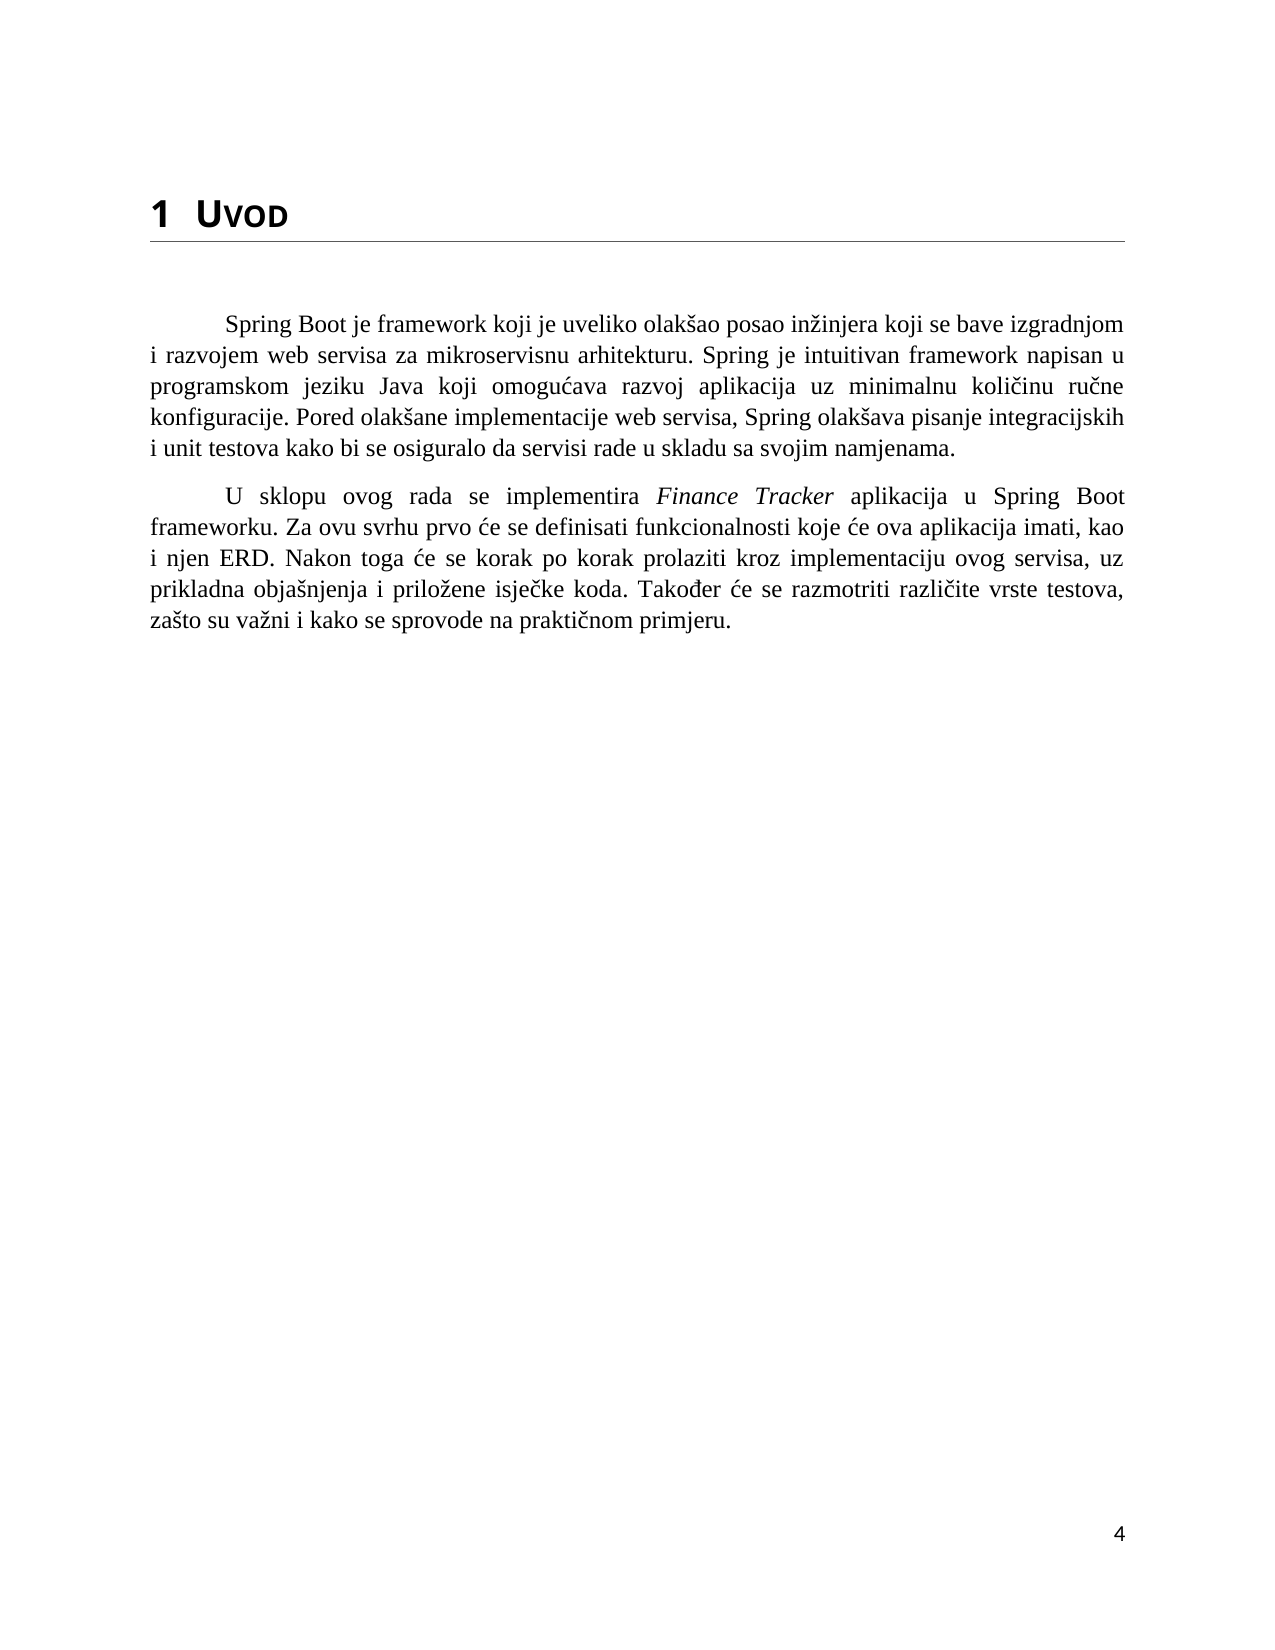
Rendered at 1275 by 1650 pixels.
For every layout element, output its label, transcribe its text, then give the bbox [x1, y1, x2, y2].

subtitle Uvod [150, 187, 1125, 241]
text Spring Boot je framework koji je uveliko olakšao posao inžinjera koji se bave izgradnjom i razvojem web servisa za mikroservisnu arhitekturu. Spring je intuitivan framework napisan u programskom jeziku Java koji omogućava razvoj aplikacija uz minimalnu količinu ručne konfiguracije. Pored olakšane implementacije web servisa, Spring olakšava pisanje integracijskih i unit testova kako bi se osiguralo da servisi rade u skladu sa svojim namjenama. [150, 309, 1125, 462]
text U sklopu ovog rada se implementira Finance Tracker aplikacija u Spring Boot frameworku. Za ovu svrhu prvo će se definisati funkcionalnosti koje će ova aplikacija imati, kao i njen ERD. Nakon toga će se korak po korak prolaziti kroz implementaciju ovog servisa, uz prikladna objašnjenja i priložene isječke koda. Također će se razmotriti različite vrste testova, zašto su važni i kako se sprovode na praktičnom primjeru. [150, 481, 1125, 634]
